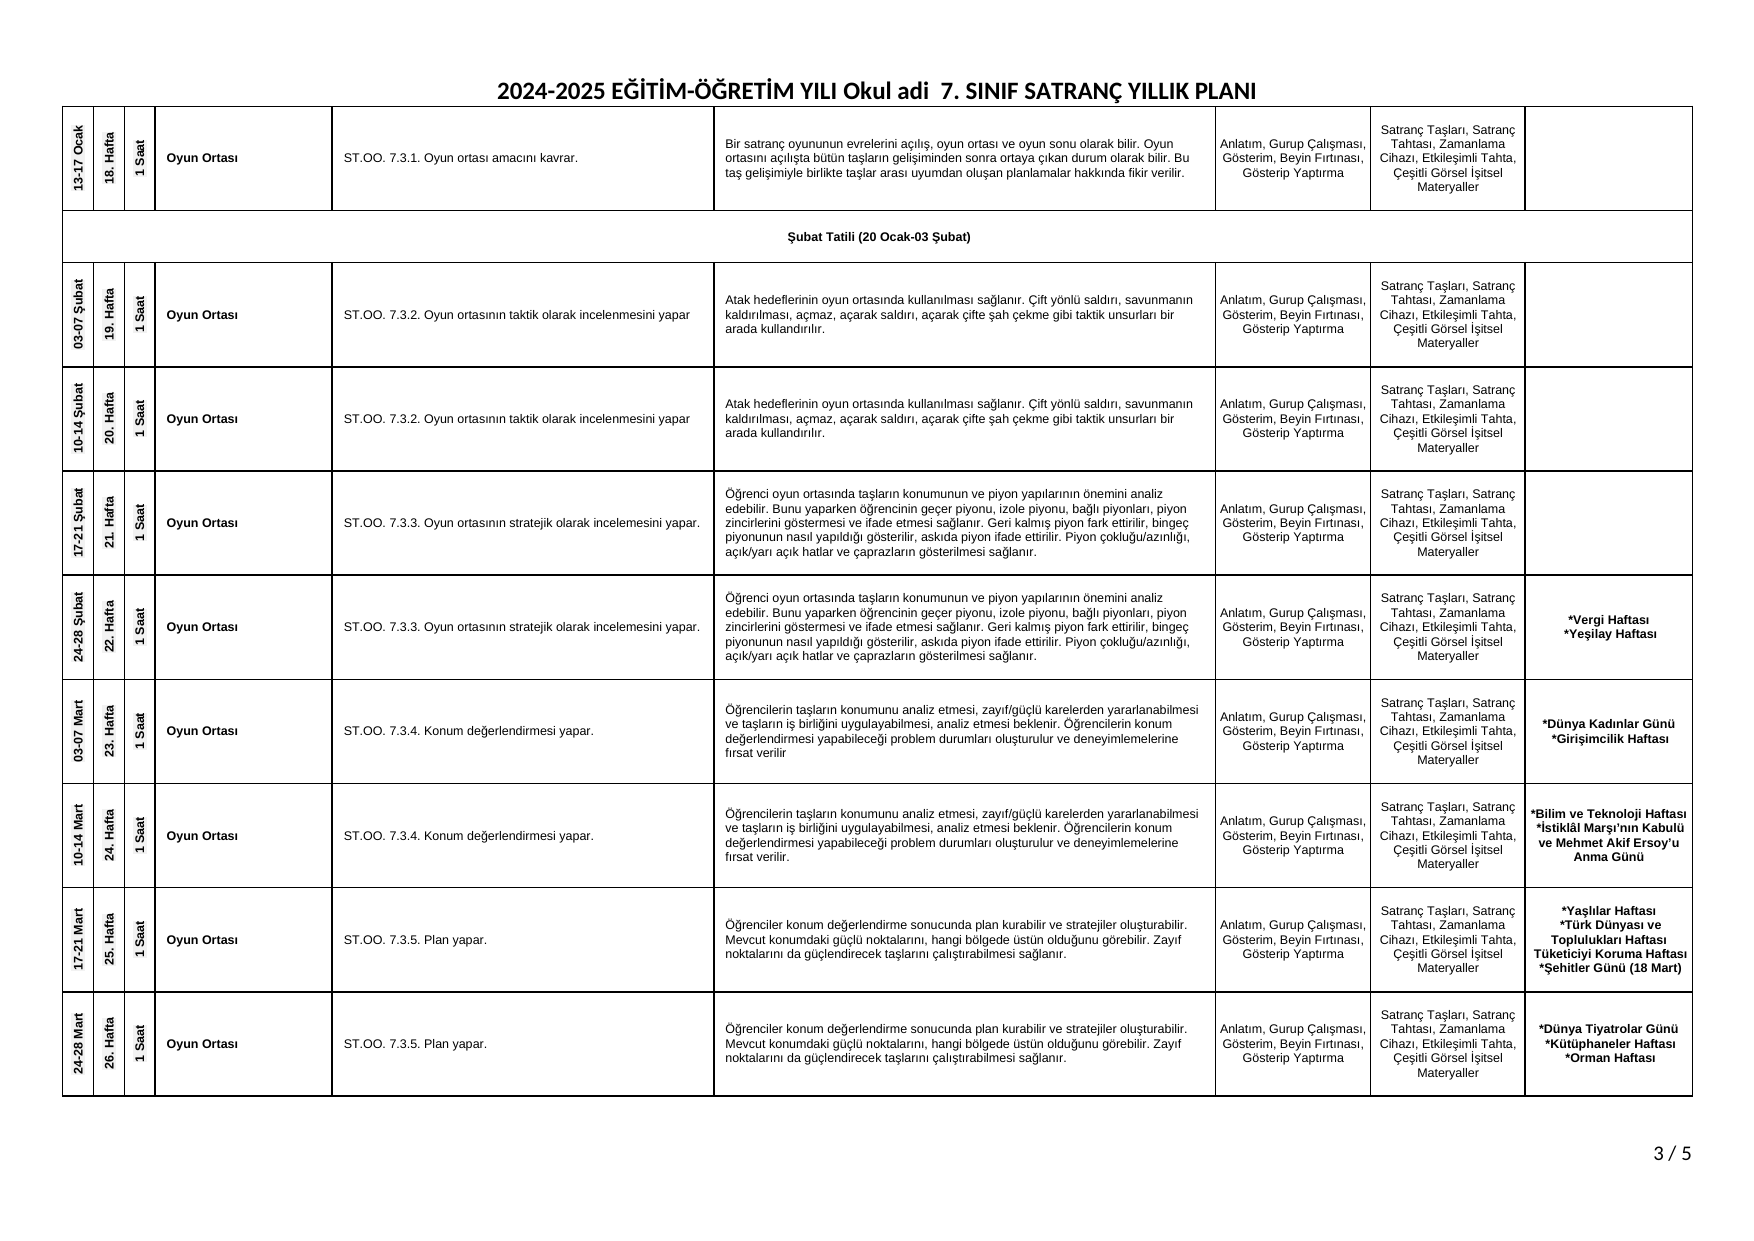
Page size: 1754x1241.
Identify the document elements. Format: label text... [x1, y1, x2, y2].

table_cell Oyun Ortası [156, 472, 331, 574]
table_cell Satranç Taşları, Satranç Tahtası, Zamanlama Cihazı, Etkileşimli Tahta, Çeşitli Görsel İşitsel Materyaller [1371, 576, 1524, 678]
table_cell ST.OO. 7.3.2. Oyun ortasının taktik olarak incelenmesini yapar [333, 368, 713, 470]
table_cell 1 Saat [125, 472, 154, 574]
table_cell [1526, 368, 1692, 470]
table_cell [1216, 993, 1370, 1095]
table_cell 10-14 Şubat [63, 368, 93, 470]
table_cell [715, 107, 1215, 210]
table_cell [333, 107, 713, 210]
table_cell 1 Saat [125, 888, 154, 991]
table_cell 03-07 Mart [63, 680, 93, 783]
table_cell 1 Saat [125, 368, 154, 470]
table_cell 1 Saat [125, 107, 154, 210]
table_cell *Vergi Haftası *Yeşilay Haftası [1526, 576, 1692, 678]
table_cell Satranç Taşları, Satranç Tahtası, Zamanlama Cihazı, Etkileşimli Tahta, Çeşitli Görsel İşitsel Materyaller [1371, 784, 1524, 887]
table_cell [1371, 107, 1524, 210]
table_cell Oyun Ortası [156, 107, 331, 210]
table_cell Öğrencilerin taşların konumunu analiz etmesi, zayıf/güçlü karelerden yararlanabilmesi ve taşların iş birliğini uygulayabilmesi, analiz etmesi beklenir. Öğrencilerin konum değerlendirmesi yapabileceği problem durumları oluşturulur ve deneyimlemelerine fırsat verilir [715, 680, 1215, 783]
table_cell 24-28 Mart [63, 993, 93, 1095]
table_cell Satranç Taşları, Satranç Tahtası, Zamanlama Cihazı, Etkileşimli Tahta, Çeşitli Görsel İşitsel Materyaller [1371, 680, 1524, 783]
table_cell 22. Hafta [94, 576, 124, 678]
table_cell *Yaşlılar Haftası *Türk Dünyası ve Toplulukları Haftası Tüketiciyi Koruma Haftası *Şehitler Günü (18 Mart) [1526, 888, 1692, 991]
table_cell Satranç Taşları, Satranç Tahtası, Zamanlama Cihazı, Etkileşimli Tahta, Çeşitli Görsel İşitsel Materyaller [1371, 472, 1524, 574]
table_cell Öğrenciler konum değerlendirme sonucunda plan kurabilir ve stratejiler oluşturabilir. Mevcut konumdaki güçlü noktalarını, hangi bölgede üstün olduğunu görebilir. Zayıf noktalarını da güçlendirecek taşlarını çalıştırabilmesi sağlanır. [715, 993, 1215, 1095]
table_cell *Dünya Tiyatrolar Günü *Kütüphaneler Haftası *Orman Haftası [1526, 993, 1692, 1095]
table_cell Oyun Ortası [156, 784, 331, 887]
table_cell Öğrenci oyun ortasında taşların konumunun ve piyon yapılarının önemini analiz edebilir. Bunu yaparken öğrencinin geçer piyonu, izole piyonu, bağlı piyonları, piyon zincirlerini göstermesi ve ifade etmesi sağlanır. Geri kalmış piyon fark ettirilir, bingeç piyonunun nasıl yapıldığı gösterilir, askıda piyon ifade ettirilir. Piyon çokluğu/azınlığı, açık/yarı açık hatlar ve çaprazların gösterilmesi sağlanır. [715, 472, 1215, 574]
table_cell 21. Hafta [94, 472, 124, 574]
table_cell 1 Saat [125, 784, 154, 887]
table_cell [1371, 993, 1524, 1095]
table_cell Oyun Ortası [156, 888, 331, 991]
table_cell ST.OO. 7.3.4. Konum değerlendirmesi yapar. [333, 680, 713, 783]
table_cell 20. Hafta [94, 368, 124, 470]
table_cell 10-14 Mart [63, 784, 93, 887]
table_cell Anlatım, Gurup Çalışması, Gösterim, Beyin Fırtınası, Gösterip Yaptırma [1216, 888, 1370, 991]
table_cell 1 Saat [125, 576, 154, 678]
table_cell 1 Saat [125, 680, 154, 783]
table_cell 23. Hafta [94, 680, 124, 783]
table_cell 17-21 Şubat [63, 472, 93, 574]
table_cell ST.OO. 7.3.5. Plan yapar. [333, 993, 713, 1095]
table_cell 24-28 Şubat [63, 576, 93, 678]
table_cell Satranç Taşları, Satranç Tahtası, Zamanlama Cihazı, Etkileşimli Tahta, Çeşitli Görsel İşitsel Materyaller [1371, 888, 1524, 991]
table_cell Anlatım, Gurup Çalışması, Gösterim, Beyin Fırtınası, Gösterip Yaptırma [1216, 472, 1370, 574]
table_cell 1 Saat [125, 993, 154, 1095]
table_cell Öğrenciler konum değerlendirme sonucunda plan kurabilir ve stratejiler oluşturabilir. Mevcut konumdaki güçlü noktalarını, hangi bölgede üstün olduğunu görebilir. Zayıf noktalarını da güçlendirecek taşlarını çalıştırabilmesi sağlanır. [715, 888, 1215, 991]
table_cell Öğrencilerin taşların konumunu analiz etmesi, zayıf/güçlü karelerden yararlanabilmesi ve taşların iş birliğini uygulayabilmesi, analiz etmesi beklenir. Öğrencilerin konum değerlendirmesi yapabileceği problem durumları oluşturulur ve deneyimlemelerine fırsat verilir. [715, 784, 1215, 887]
table_cell 1 Saat [125, 263, 154, 366]
table_cell [1526, 263, 1692, 366]
table_cell [1526, 107, 1692, 210]
table_cell 18. Hafta [94, 107, 124, 210]
table_cell Oyun Ortası [156, 576, 331, 678]
table_cell ST.OO. 7.3.3. Oyun ortasının stratejik olarak incelemesini yapar. [333, 472, 713, 574]
table_cell ST.OO. 7.3.4. Konum değerlendirmesi yapar. [333, 784, 713, 887]
table_cell Satranç Taşları, Satranç Tahtası, Zamanlama Cihazı, Etkileşimli Tahta, Çeşitli Görsel İşitsel Materyaller [1371, 368, 1524, 470]
table_cell *Bilim ve Teknoloji Haftası *İstiklâl Marşı’nın Kabulü ve Mehmet Akif Ersoy’u Anma Günü [1526, 784, 1692, 887]
table_cell 03-07 Şubat [63, 263, 93, 366]
table_cell ST.OO. 7.3.5. Plan yapar. [333, 888, 713, 991]
table_cell Anlatım, Gurup Çalışması, Gösterim, Beyin Fırtınası, Gösterip Yaptırma [1216, 263, 1370, 366]
table_cell Satranç Taşları, Satranç Tahtası, Zamanlama Cihazı, Etkileşimli Tahta, Çeşitli Görsel İşitsel Materyaller [1371, 263, 1524, 366]
table_cell ST.OO. 7.3.2. Oyun ortasının taktik olarak incelenmesini yapar [333, 263, 713, 366]
table_cell Öğrenci oyun ortasında taşların konumunun ve piyon yapılarının önemini analiz edebilir. Bunu yaparken öğrencinin geçer piyonu, izole piyonu, bağlı piyonları, piyon zincirlerini göstermesi ve ifade etmesi sağlanır. Geri kalmış piyon fark ettirilir, bingeç piyonunun nasıl yapıldığı gösterilir, askıda piyon ifade ettirilir. Piyon çokluğu/azınlığı, açık/yarı açık hatlar ve çaprazların gösterilmesi sağlanır. [715, 576, 1215, 678]
table_cell 13-17 Ocak [63, 107, 93, 210]
table_cell Oyun Ortası [156, 680, 331, 783]
table_cell Atak hedeflerinin oyun ortasında kullanılması sağlanır. Çift yönlü saldırı, savunmanın kaldırılması, açmaz, açarak saldırı, açarak çifte şah çekme gibi taktik unsurları bir arada kullandırılır. [715, 263, 1215, 366]
table_cell 17-21 Mart [63, 888, 93, 991]
table_cell 26. Hafta [94, 993, 124, 1095]
table_cell Oyun Ortası [156, 368, 331, 470]
table_cell Anlatım, Gurup Çalışması, Gösterim, Beyin Fırtınası, Gösterip Yaptırma [1216, 368, 1370, 470]
table_cell Anlatım, Gurup Çalışması, Gösterim, Beyin Fırtınası, Gösterip Yaptırma [1216, 680, 1370, 783]
table_cell *Dünya Kadınlar Günü *Girişimcilik Haftası [1526, 680, 1692, 783]
table_cell Atak hedeflerinin oyun ortasında kullanılması sağlanır. Çift yönlü saldırı, savunmanın kaldırılması, açmaz, açarak saldırı, açarak çifte şah çekme gibi taktik unsurları bir arada kullandırılır. [715, 368, 1215, 470]
table_cell ST.OO. 7.3.3. Oyun ortasının stratejik olarak incelemesini yapar. [333, 576, 713, 678]
table_cell Oyun Ortası [156, 263, 331, 366]
table_cell 24. Hafta [94, 784, 124, 887]
table_cell 25. Hafta [94, 888, 124, 991]
table_cell Şubat Tatili (20 Ocak-03 Şubat) [63, 211, 1692, 262]
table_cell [1216, 107, 1370, 210]
table_cell 19. Hafta [94, 263, 124, 366]
table_cell Oyun Ortası [156, 993, 331, 1095]
table_cell Anlatım, Gurup Çalışması, Gösterim, Beyin Fırtınası, Gösterip Yaptırma [1216, 576, 1370, 678]
table_cell [1526, 472, 1692, 574]
table_cell Anlatım, Gurup Çalışması, Gösterim, Beyin Fırtınası, Gösterip Yaptırma [1216, 784, 1370, 887]
